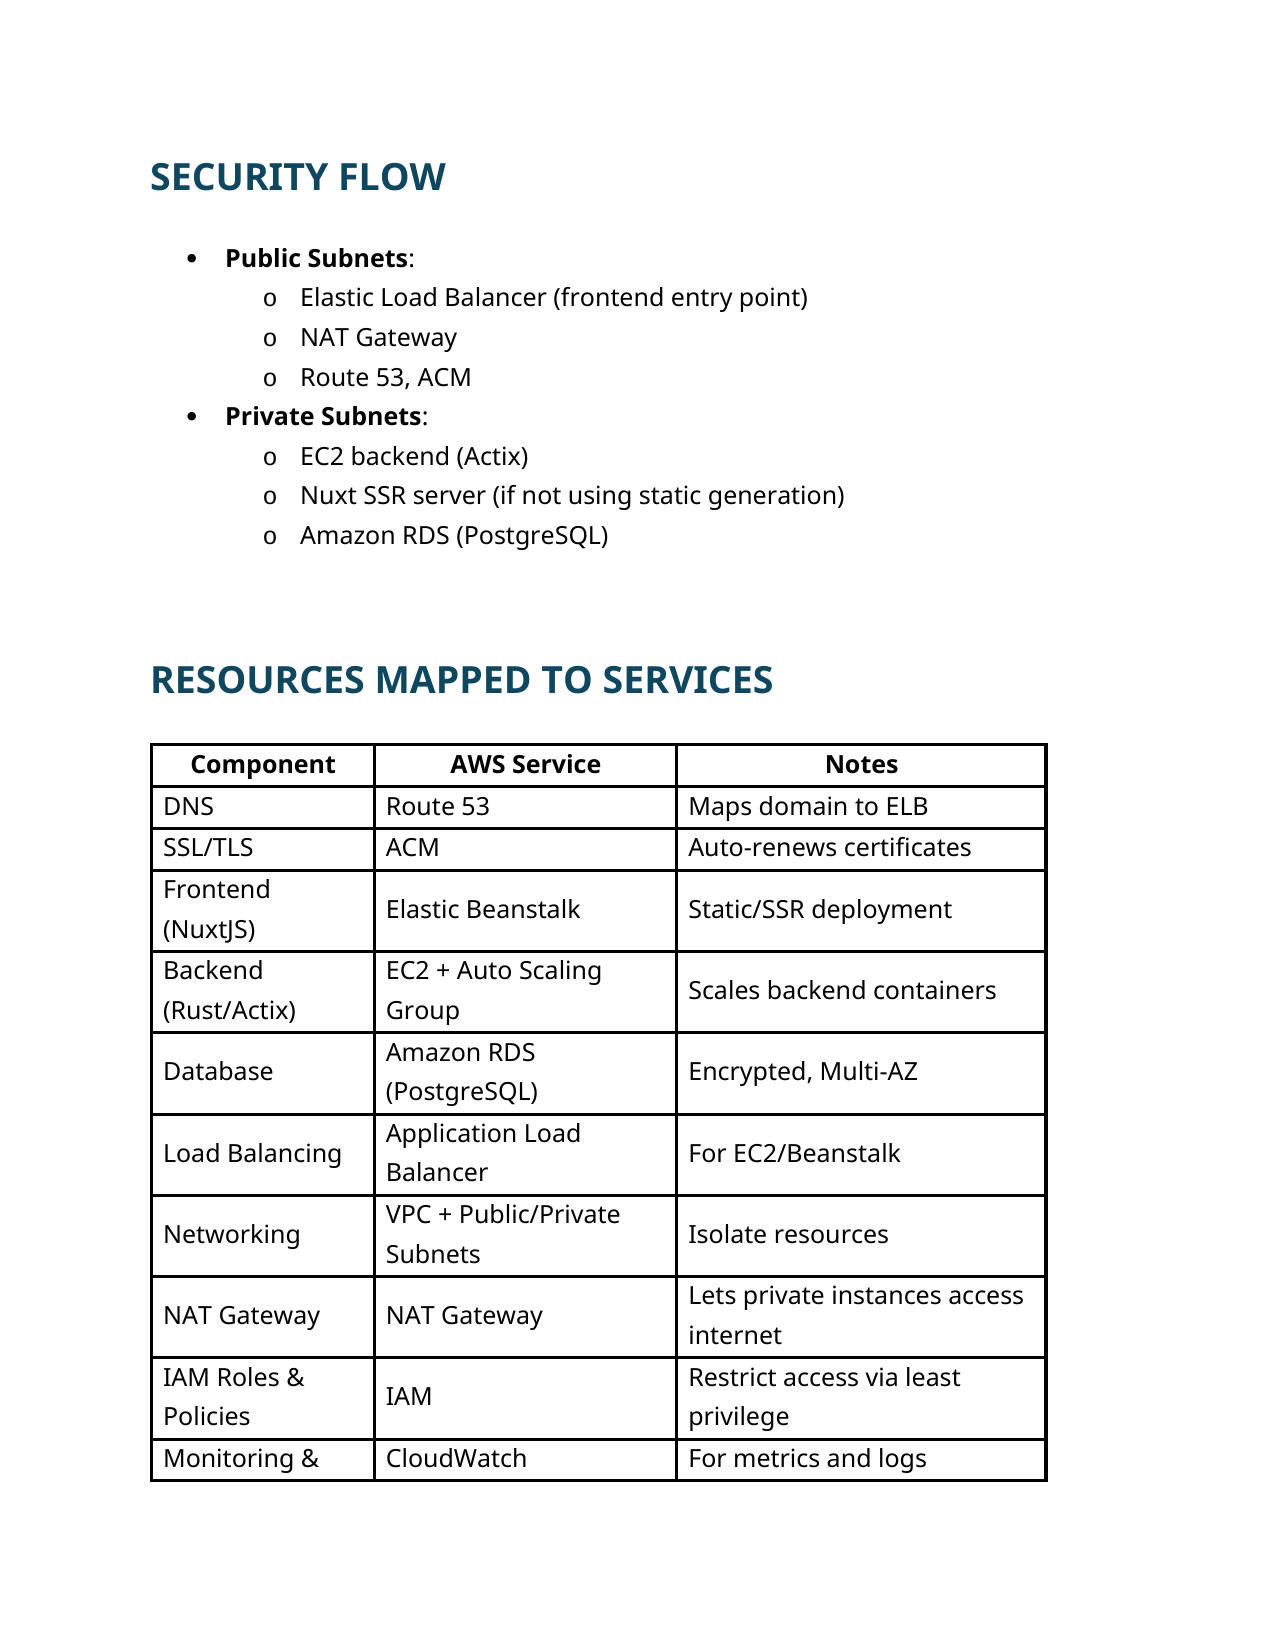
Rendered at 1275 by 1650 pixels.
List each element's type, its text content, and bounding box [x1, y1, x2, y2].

table_cell IAM Roles & Policies [153, 1359, 373, 1437]
table_cell Route 53 [376, 788, 675, 827]
table_cell SSL/TLS [153, 830, 373, 869]
table_cell Monitoring & Logs [153, 1441, 373, 1479]
table_cell For EC2/Beanstalk [678, 1116, 1044, 1194]
table_cell Encrypted, Multi-AZ [678, 1034, 1044, 1112]
table_cell Auto-renews certificates [678, 830, 1044, 869]
table_cell Isolate resources [678, 1197, 1044, 1275]
list EC2 backend (Actix) [262, 438, 1125, 473]
table_cell Backend (Rust/Actix) [153, 953, 373, 1031]
table_cell Application Load Balancer [376, 1116, 675, 1194]
list Private Subnets: [187, 399, 1125, 433]
table_cell DNS [153, 788, 373, 827]
table_cell CloudWatch [376, 1441, 675, 1479]
list Amazon RDS (PostgreSQL) [262, 518, 1125, 552]
table_cell Frontend (NuxtJS) [153, 872, 373, 950]
table_cell Maps domain to ELB [678, 788, 1044, 827]
table_cell EC2 + Auto Scaling Group [376, 953, 675, 1031]
table_header Notes [678, 746, 1044, 785]
list Route 53, ACM [262, 359, 1125, 393]
table_header AWS Service [376, 746, 675, 785]
table_cell VPC + Public/Private Subnets [376, 1197, 675, 1275]
list Public Subnets: [187, 240, 1125, 274]
list NAT Gateway [262, 319, 1125, 354]
table_cell ACM [376, 830, 675, 869]
table_cell NAT Gateway [153, 1278, 373, 1356]
table_cell Load Balancing [153, 1116, 373, 1194]
table_cell Amazon RDS (PostgreSQL) [376, 1034, 675, 1112]
table_cell Elastic Beanstalk [376, 872, 675, 950]
table_cell Lets private instances access internet [678, 1278, 1044, 1356]
table_cell Scales backend containers [678, 953, 1044, 1031]
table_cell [678, 1441, 1044, 1479]
table_cell NAT Gateway [376, 1278, 675, 1356]
table_cell Networking [153, 1197, 373, 1275]
table_cell Database [153, 1034, 373, 1112]
table_cell IAM [376, 1359, 675, 1437]
table_cell Static/SSR deployment [678, 872, 1044, 950]
table_cell Restrict access via least privilege [678, 1359, 1044, 1437]
subtitle SECURITY FLOW [150, 150, 1125, 201]
subtitle RESOURCES MAPPED TO SERVICES [150, 653, 1125, 704]
list Elastic Load Balancer (frontend entry point) [262, 280, 1125, 314]
table_header Component [153, 746, 373, 785]
list Nuxt SSR server (if not using static generation) [262, 478, 1125, 512]
